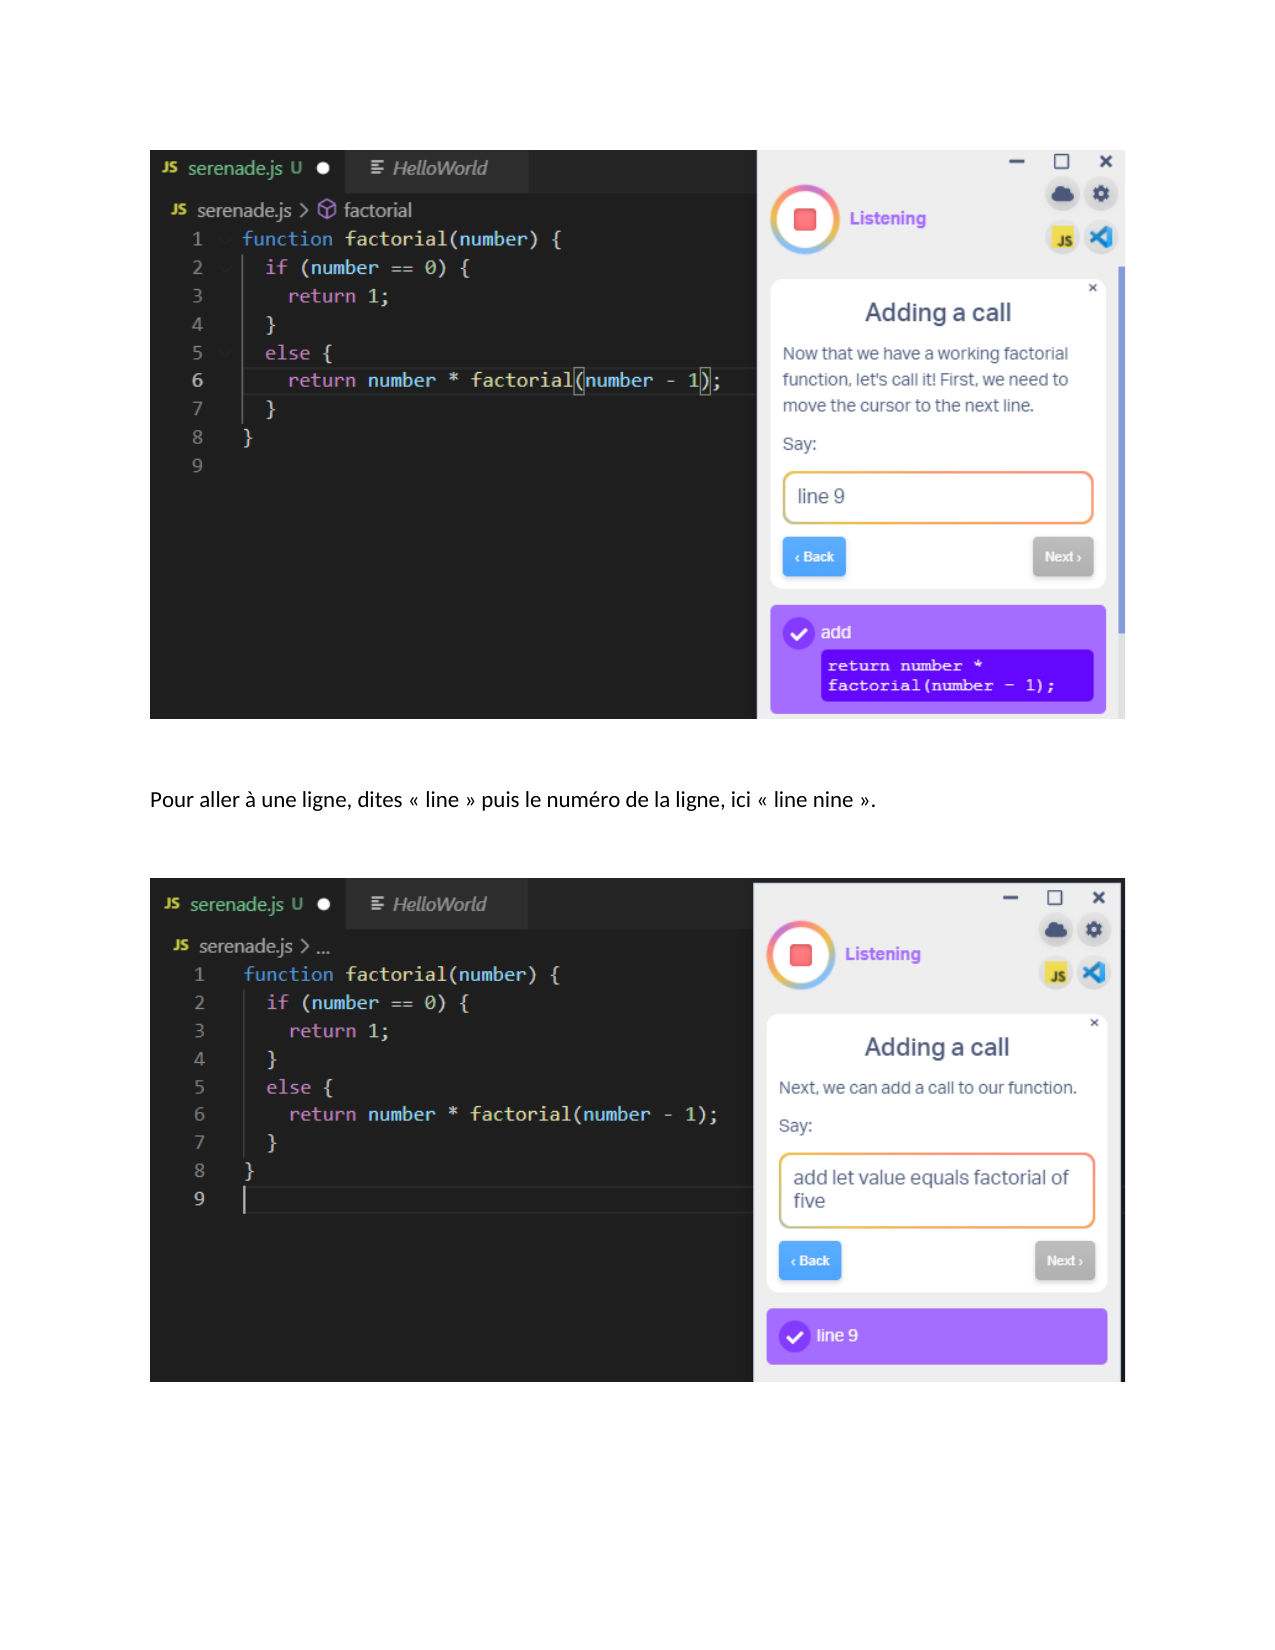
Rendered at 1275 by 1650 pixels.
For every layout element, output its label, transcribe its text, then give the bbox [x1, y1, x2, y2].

text Pour aller à une ligne, dites « line » puis le numéro de la ligne, ici « line nine ». [150, 785, 1125, 813]
picture [150, 150, 1125, 719]
picture [150, 878, 1125, 1382]
